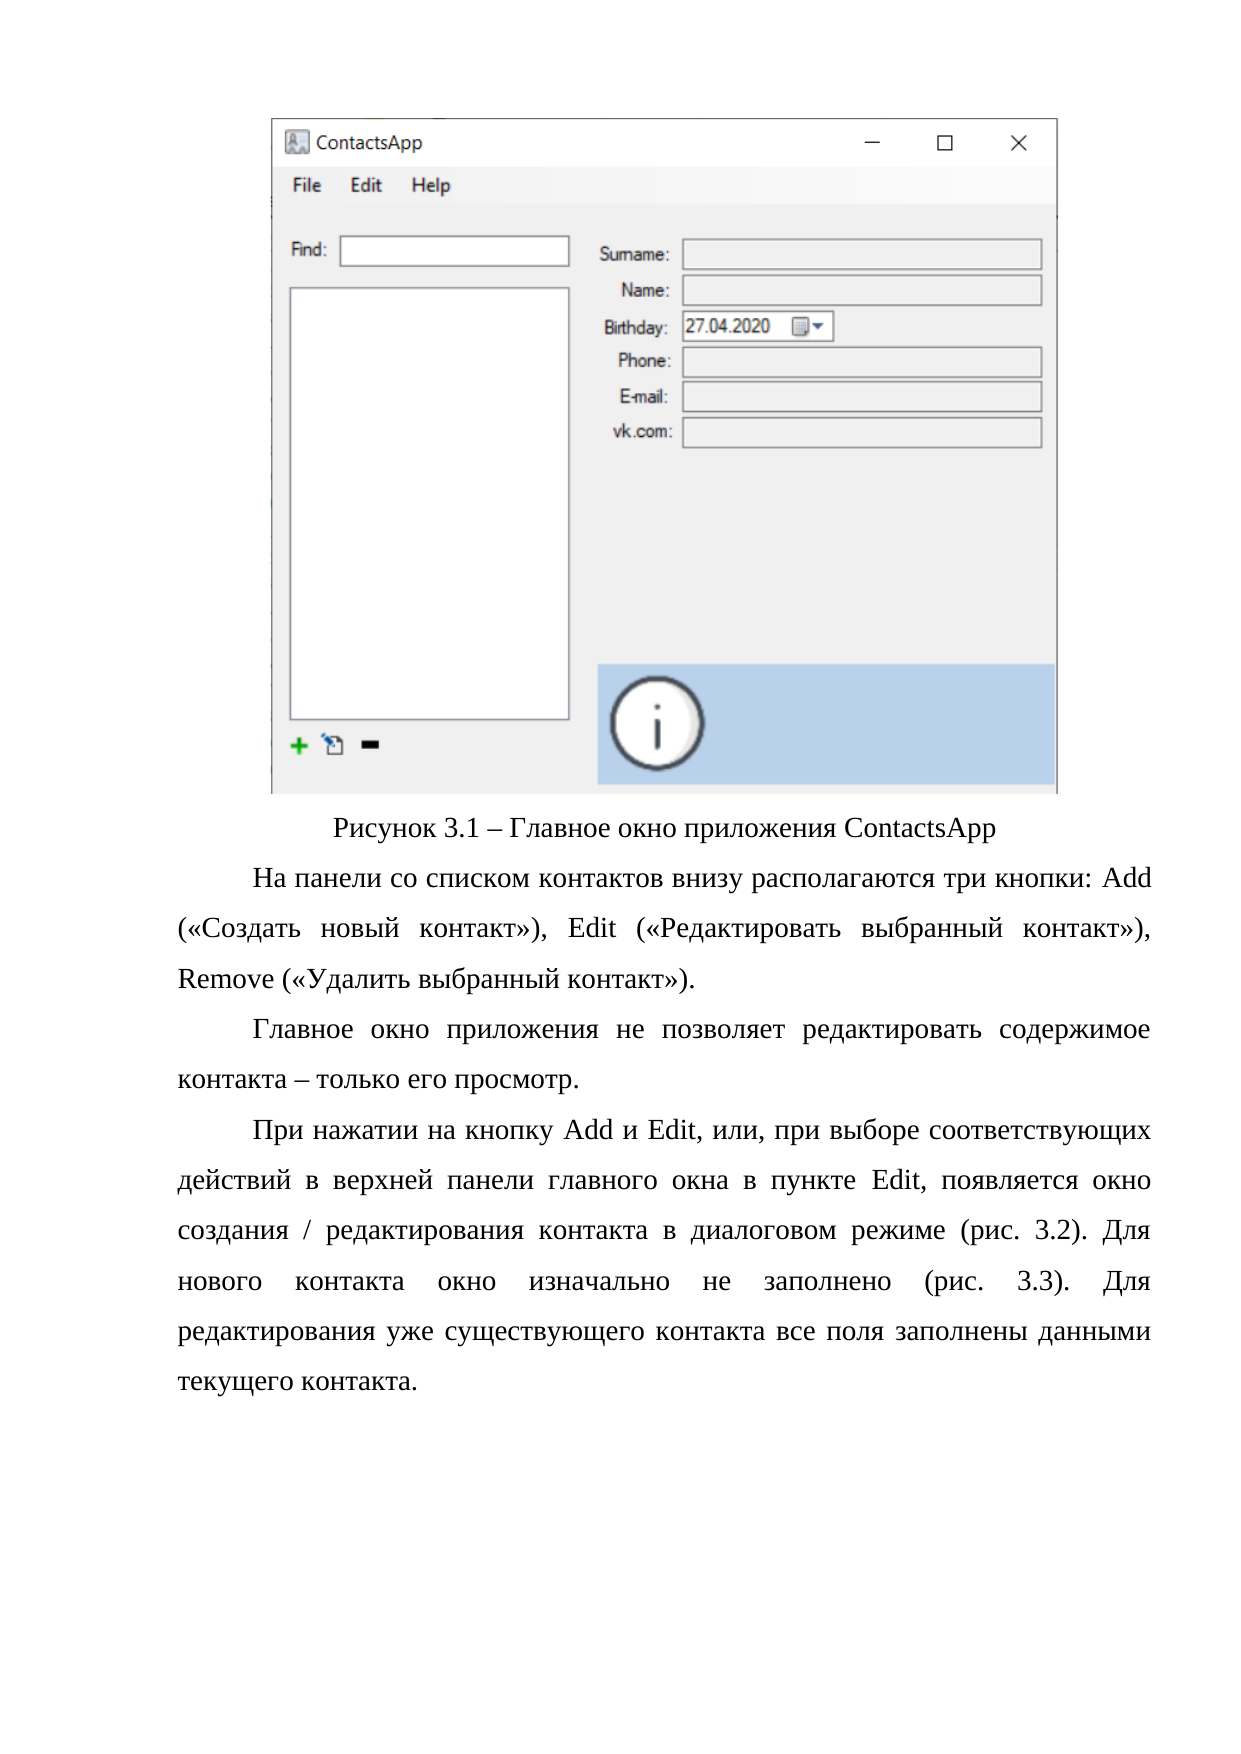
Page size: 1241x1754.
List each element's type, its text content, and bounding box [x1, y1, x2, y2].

text При нажатии на кнопку Add и Edit, или, при выборе соответствующих действий в верхней панели главного окна в пункте Edit, появляется окно создания / редактирования контакта в диалоговом режиме (рис. 3.2). Для нового контакта окно изначально не заполнено (рис. 3.3). Для редактирования уже существующего контакта все поля заполнены данными текущего контакта. [177, 1112, 1152, 1397]
text Главное окно приложения не позволяет редактировать содержимое контакта – только его просмотр. [177, 1011, 1152, 1095]
text На панели со списком контактов внизу располагаются три кнопки: Add («Создать новый контакт»), Edit («Редактировать выбранный контакт»), Remove («Удалить выбранный контакт»). [177, 860, 1152, 994]
text Рисунок 3.1 – Главное окно приложения ContactsApp [177, 810, 1152, 843]
picture [270, 118, 1059, 794]
